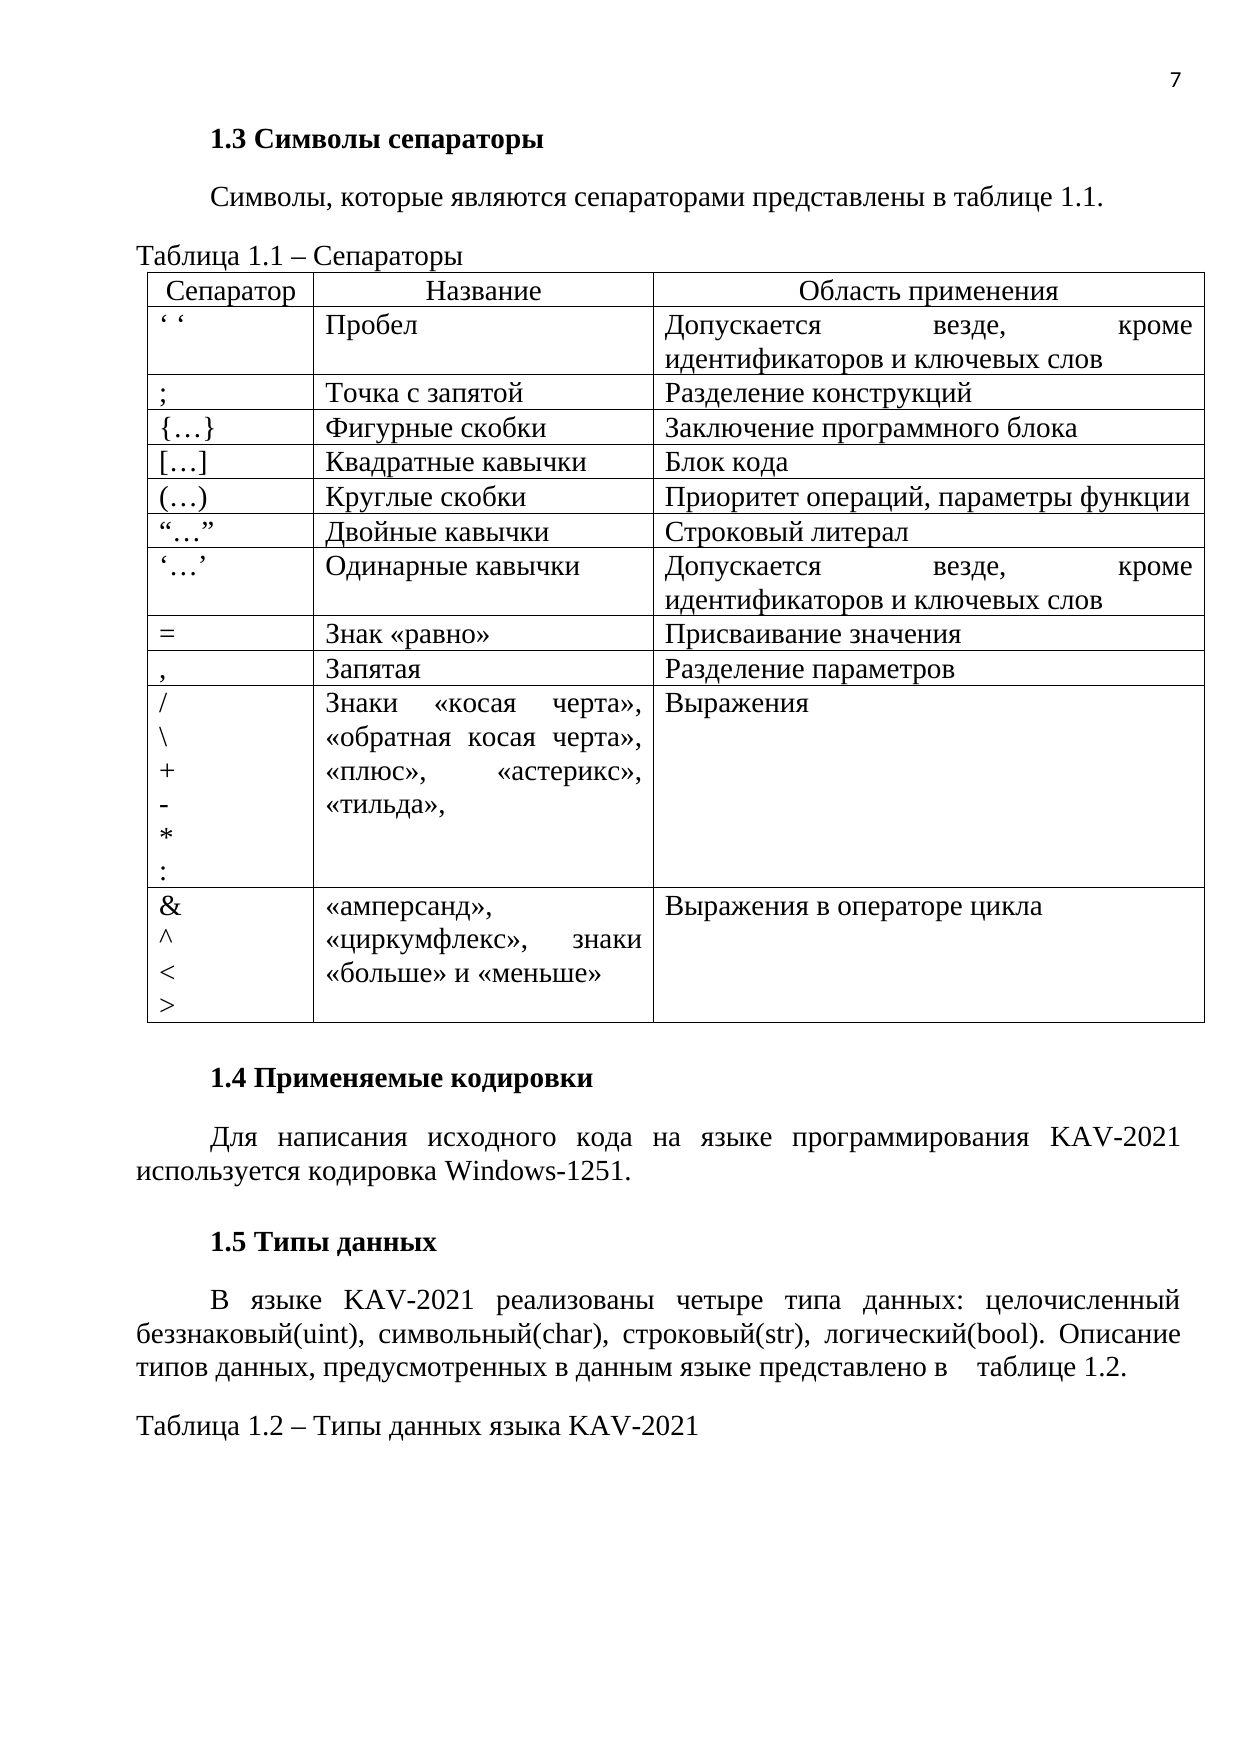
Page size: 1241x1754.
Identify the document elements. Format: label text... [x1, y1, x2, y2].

text Для написания исходного кода на языке программирования KAV-2021 используется кодировка Windows-1251. [136, 1119, 1181, 1186]
subtitle Символы сепараторы [136, 121, 1181, 154]
text Таблица 1.1 – Сепараторы [136, 238, 1181, 272]
table_cell ‘…’ [148, 548, 313, 615]
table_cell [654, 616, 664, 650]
table_cell Знаки «косая черта», «обратная косая черта», «плюс», «астерикс», «тильда», [314, 686, 653, 887]
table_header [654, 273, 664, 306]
table_cell Одинарные кавычки [314, 548, 653, 615]
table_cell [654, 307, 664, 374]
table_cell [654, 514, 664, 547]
table_cell ‘ ‘ [148, 307, 313, 374]
text В языке KAV-2021 реализованы четыре типа данных: целочисленный беззнаковый(uint), символьный(char), строковый(str), логический(bool). Описание типов данных, предусмотренных в данным языке представлено в таблице 1.2. [136, 1282, 1181, 1383]
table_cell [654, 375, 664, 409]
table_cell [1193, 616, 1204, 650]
table_cell «амперсанд», «циркумфлекс», знаки «больше» и «меньше» [314, 888, 653, 1022]
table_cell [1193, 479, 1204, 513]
table_cell Пробел [314, 307, 653, 374]
table_cell Выражения [654, 686, 1204, 887]
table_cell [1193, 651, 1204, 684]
text Символы, которые являются сепараторами представлены в таблице 1.1. [136, 179, 1181, 213]
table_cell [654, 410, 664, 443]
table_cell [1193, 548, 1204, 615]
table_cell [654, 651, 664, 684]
text Таблица 1.2 – Типы данных языка KAV-2021 [136, 1408, 1181, 1441]
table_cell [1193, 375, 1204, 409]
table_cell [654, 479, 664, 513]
subtitle Типы данных [136, 1224, 1181, 1257]
subtitle Применяемые кодировки [136, 1061, 1181, 1094]
table_cell Выражения в операторе цикла [654, 888, 1204, 1022]
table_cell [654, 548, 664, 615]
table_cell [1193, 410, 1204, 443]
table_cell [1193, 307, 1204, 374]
